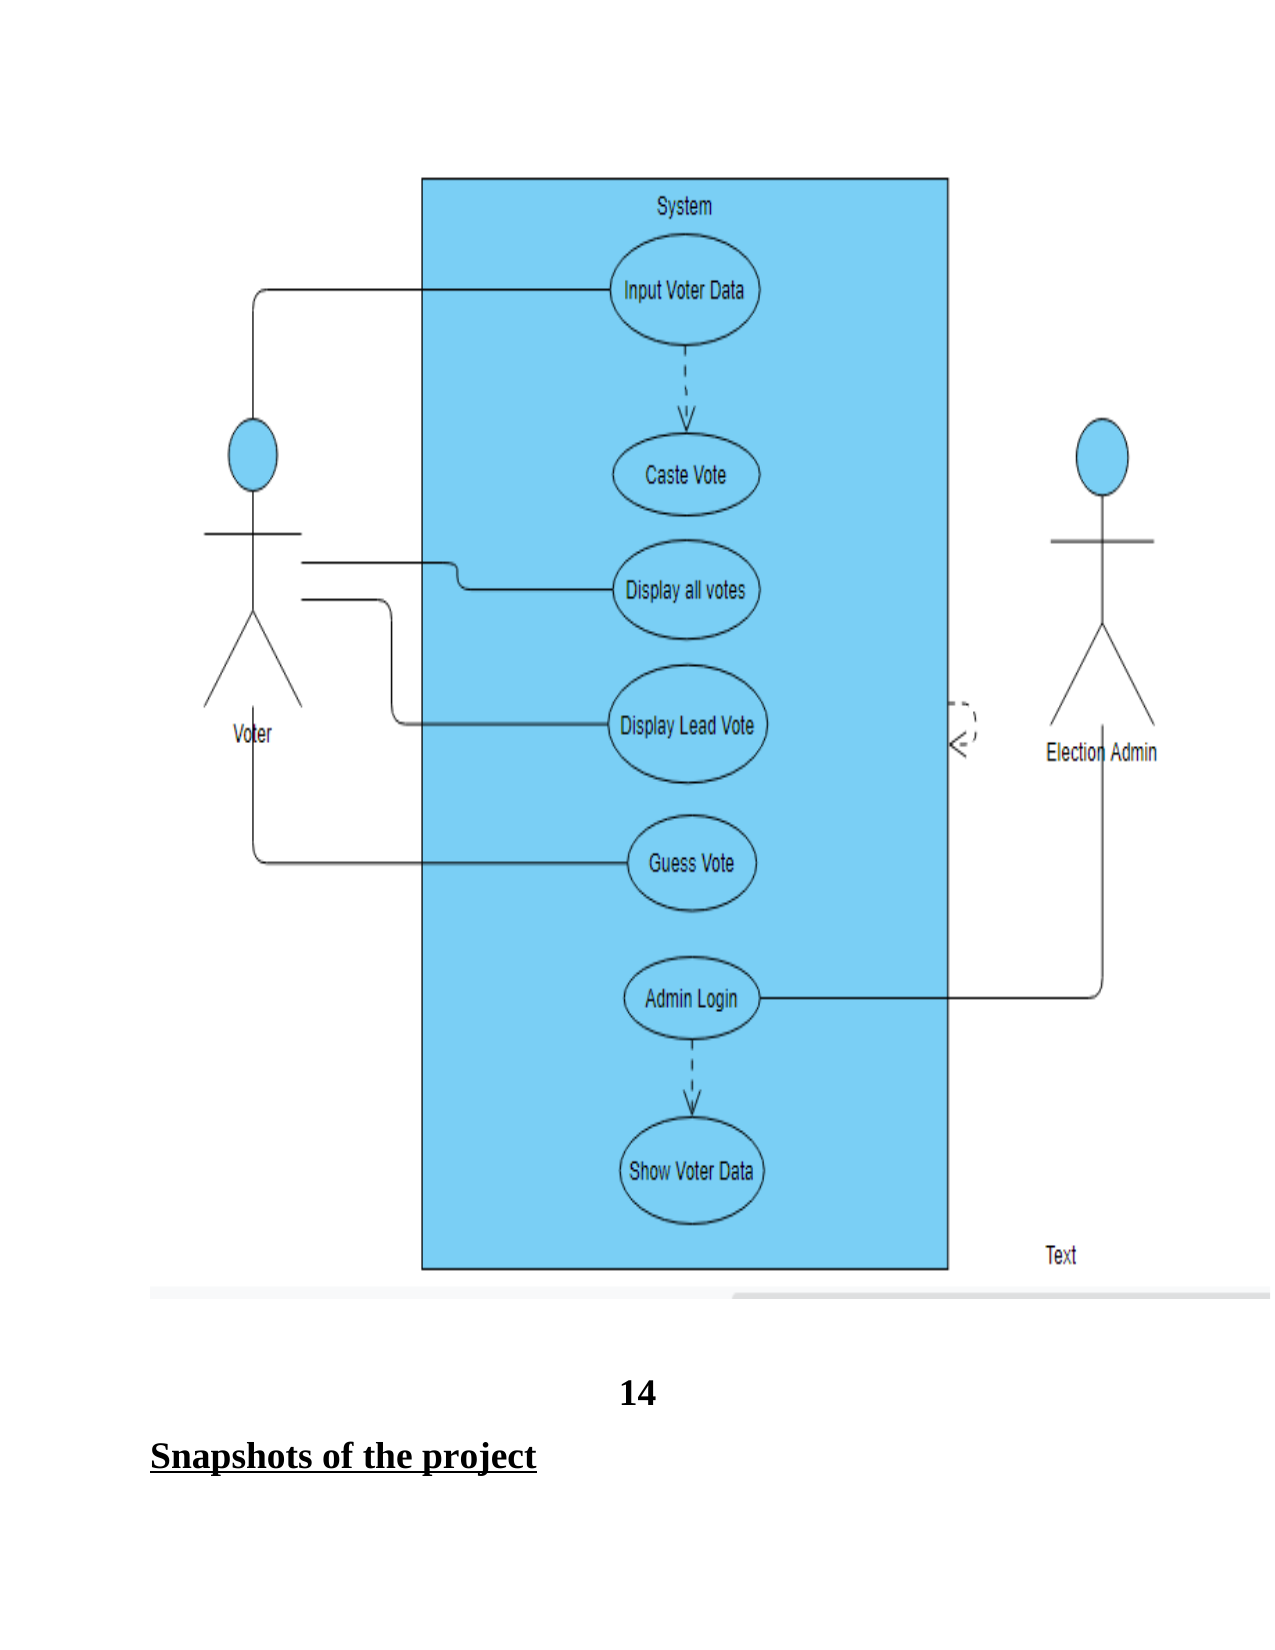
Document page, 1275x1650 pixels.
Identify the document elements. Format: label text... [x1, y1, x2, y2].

text 14 [150, 1371, 1125, 1414]
text Snapshots of the project [150, 1434, 1125, 1477]
picture [150, 150, 1271, 1299]
